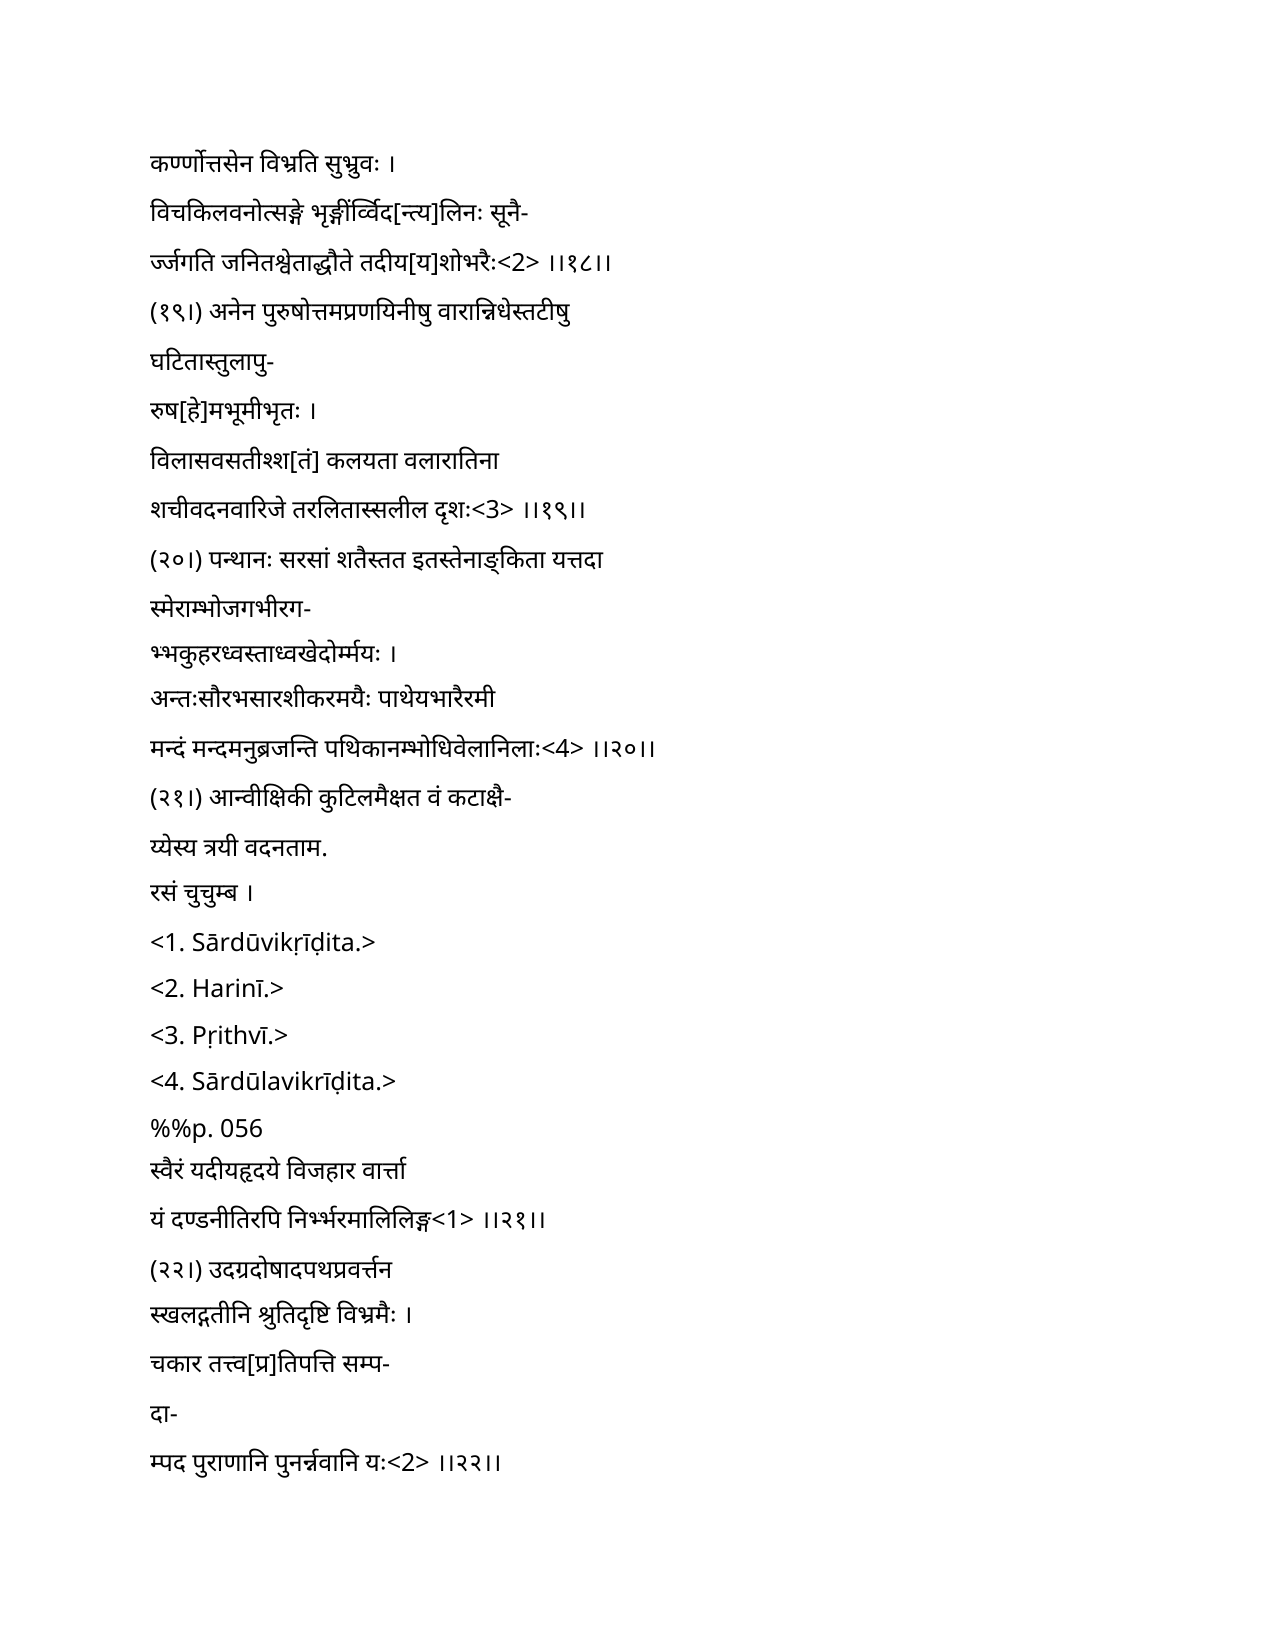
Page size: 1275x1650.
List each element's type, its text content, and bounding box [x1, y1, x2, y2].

text %%p. 056 [150, 1110, 1125, 1144]
text (१९।) अनेन पुरुषोत्तमप्रणयिनीषु वारान्निधेस्तटीषु [150, 294, 1125, 331]
text मन्दं मन्दमनुब्रजन्ति पथिकानम्भोधिवेलानिलाः<4> ।।२०।। [150, 731, 1125, 768]
text (२०।) पन्थानः सरसां शतैस्तत इतस्तेनाङ्किता यत्तदा [150, 541, 1125, 578]
text <3. Pṛithvī.> [150, 1017, 1125, 1051]
text दा- [150, 1396, 1125, 1433]
text विलासवसतीश्श[तं] कलयता वलारातिना [150, 442, 1125, 479]
text स्खलद्गतीनि श्रुतिदृष्टि विभ्रमैः । [150, 1301, 1125, 1334]
text कर्ण्णोत्तसेन विभ्रति सुभ्रुवः । [150, 150, 1125, 183]
text <4. Sārdūlavikrīḍita.> [150, 1064, 1125, 1098]
text घटितास्तुलापु- [150, 343, 1125, 381]
text अन्तःसौरभसारशीकरमयैः पाथेयभारैरमी [150, 686, 1125, 718]
text <1. Sārdūvikṛīḍita.> [150, 924, 1125, 958]
text र्ज्जगति जनितश्वेताद्धौते तदीय[य]शोभरैः<2> ।।१८।। [150, 244, 1125, 282]
text म्पद पुराणानि पुनर्न्नवानि यः<2> ।।२२।। [150, 1445, 1125, 1482]
text विचकिलवनोत्सङ्गे भृङ्गींर्व्विद[न्त्य]लिनः सूनै- [150, 195, 1125, 232]
text भ्भकुहरध्वस्ताध्वखेदोर्म्मयः । [150, 640, 1125, 673]
text स्वैरं यदीयहृदये विजहार वार्त्ता [150, 1157, 1125, 1189]
text (२२।) उदग्रदोषादपथप्रवर्त्तन [150, 1252, 1125, 1288]
text यं दण्डनीतिरपि निर्भ्भरमालिलिङ्ग<1> ।।२१।। [150, 1202, 1125, 1239]
text शचीवदनवारिजे तरलितास्सलील दृशः<3> ।।१९।। [150, 492, 1125, 529]
text (२१।) आन्वीक्षिकी कुटिलमैक्षत वं कटाक्षै- [150, 780, 1125, 817]
text <2. Harinī.> [150, 971, 1125, 1005]
text रुष[हे]मभूमीभृतः । [150, 393, 1125, 430]
text चकार तत्त्व[प्र]तिपत्ति सम्प- [150, 1346, 1125, 1383]
text रसं चुचुम्ब । [150, 879, 1125, 912]
text य्येस्य त्रयी वदनताम. [150, 829, 1125, 867]
text स्मेराम्भोजगभीरग- [150, 591, 1125, 628]
